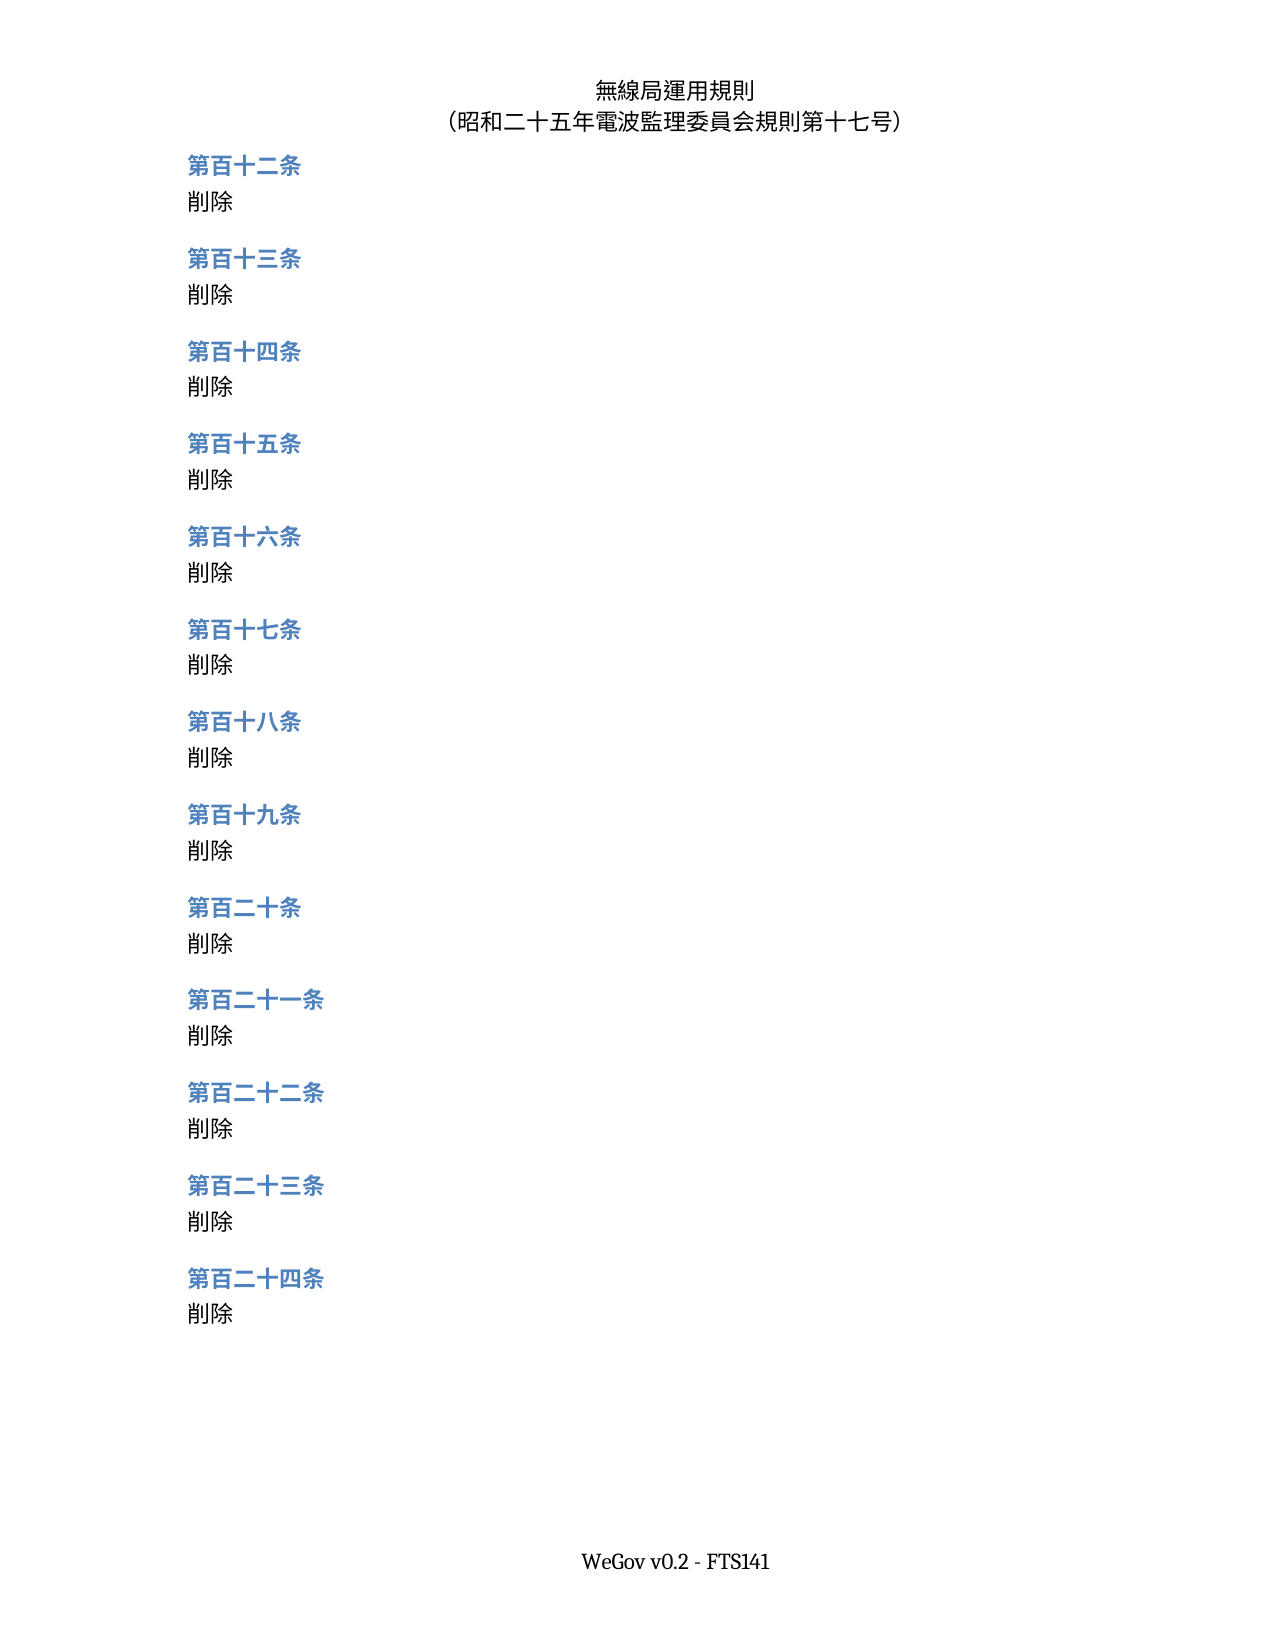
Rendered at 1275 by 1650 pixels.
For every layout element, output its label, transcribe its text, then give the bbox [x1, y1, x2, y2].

text 削除 [187, 557, 1087, 588]
subtitle 第百十七条 [187, 613, 1087, 645]
subtitle 第百二十四条 [187, 1262, 1087, 1294]
subtitle 第百二十一条 [187, 984, 1087, 1016]
text 削除 [187, 1020, 1087, 1052]
text 削除 [187, 464, 1087, 495]
text 削除 [187, 649, 1087, 681]
text 削除 [187, 928, 1087, 959]
text 削除 [187, 835, 1087, 866]
text 削除 [187, 1298, 1087, 1330]
subtitle 第百十五条 [187, 428, 1087, 459]
subtitle 第百二十三条 [187, 1170, 1087, 1201]
subtitle 第百二十条 [187, 892, 1087, 923]
subtitle 第百十八条 [187, 706, 1087, 737]
text 削除 [187, 742, 1087, 773]
text 削除 [187, 371, 1087, 403]
text 削除 [187, 186, 1087, 217]
subtitle 第百十二条 [187, 150, 1087, 181]
subtitle 第百十三条 [187, 243, 1087, 274]
text 削除 [187, 1206, 1087, 1237]
subtitle 第百十四条 [187, 335, 1087, 367]
subtitle 第百二十二条 [187, 1077, 1087, 1108]
text 削除 [187, 1113, 1087, 1144]
text 削除 [187, 279, 1087, 310]
subtitle 第百十九条 [187, 799, 1087, 830]
subtitle 第百十六条 [187, 521, 1087, 552]
